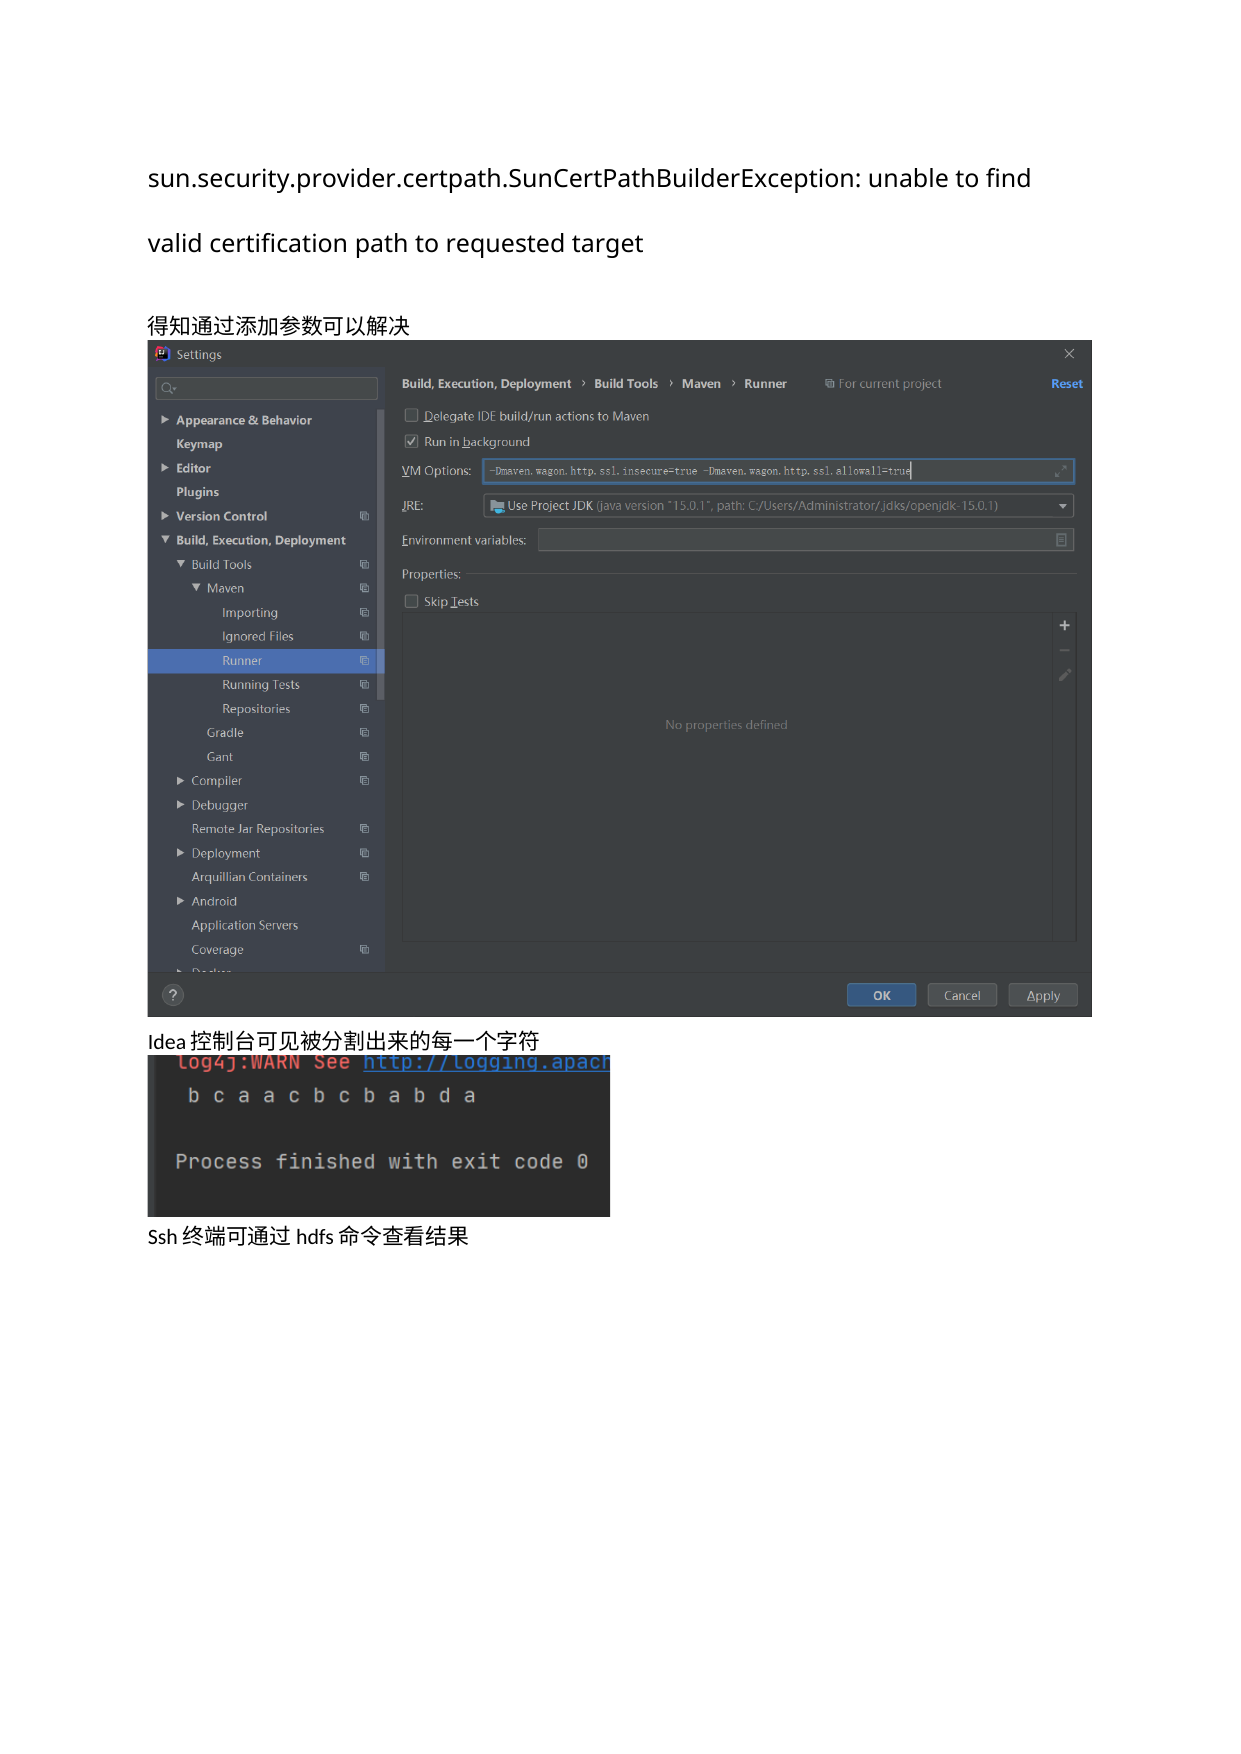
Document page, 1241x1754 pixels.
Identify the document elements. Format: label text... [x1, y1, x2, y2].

list 得知通过添加参数可以解决 [148, 308, 1093, 341]
list Idea控制台可见被分割出来的每一个字符 [148, 1023, 1093, 1056]
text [148, 146, 1093, 276]
picture [147, 1055, 611, 1217]
picture [147, 340, 1092, 1017]
list Ssh终端可通过hdfs命令查看结果 [148, 1218, 1093, 1251]
